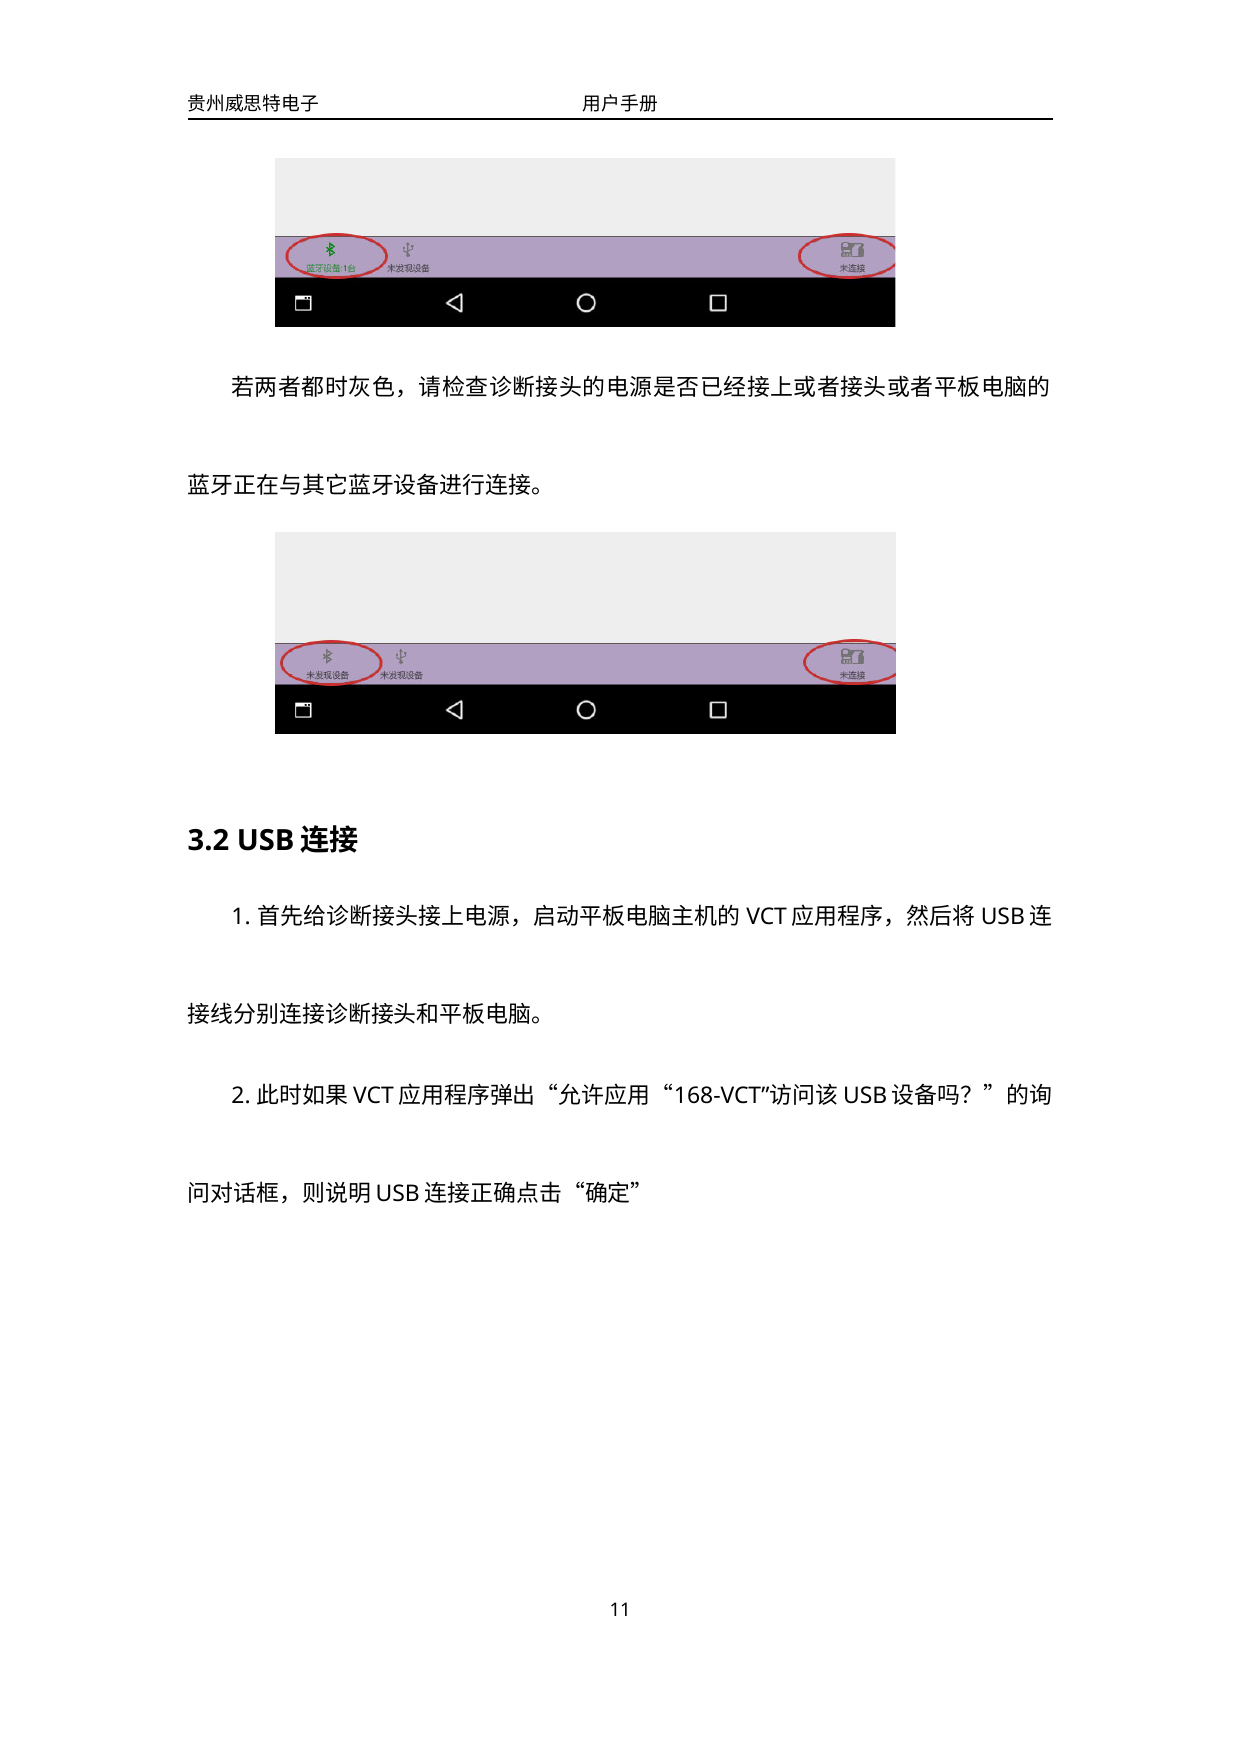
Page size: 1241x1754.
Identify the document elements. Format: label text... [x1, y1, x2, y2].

text 2. 此时如果VCT应用程序弹出“允许应用“168-VCT”访问该USB设备吗？”的询问对话框，则说明USB连接正确点击“确定” [187, 1061, 1053, 1224]
picture [275, 532, 896, 734]
text 1. 首先给诊断接头接上电源，启动平板电脑主机的VCT应用程序，然后将USB连接线分别连接诊断接头和平板电脑。 [187, 882, 1053, 1045]
picture [275, 158, 896, 327]
text 若两者都时灰色，请检查诊断接头的电源是否已经接上或者接头或者平板电脑的蓝牙正在与其它蓝牙设备进行连接。 [187, 353, 1053, 516]
subtitle 3.2 USB连接 [187, 805, 1053, 870]
